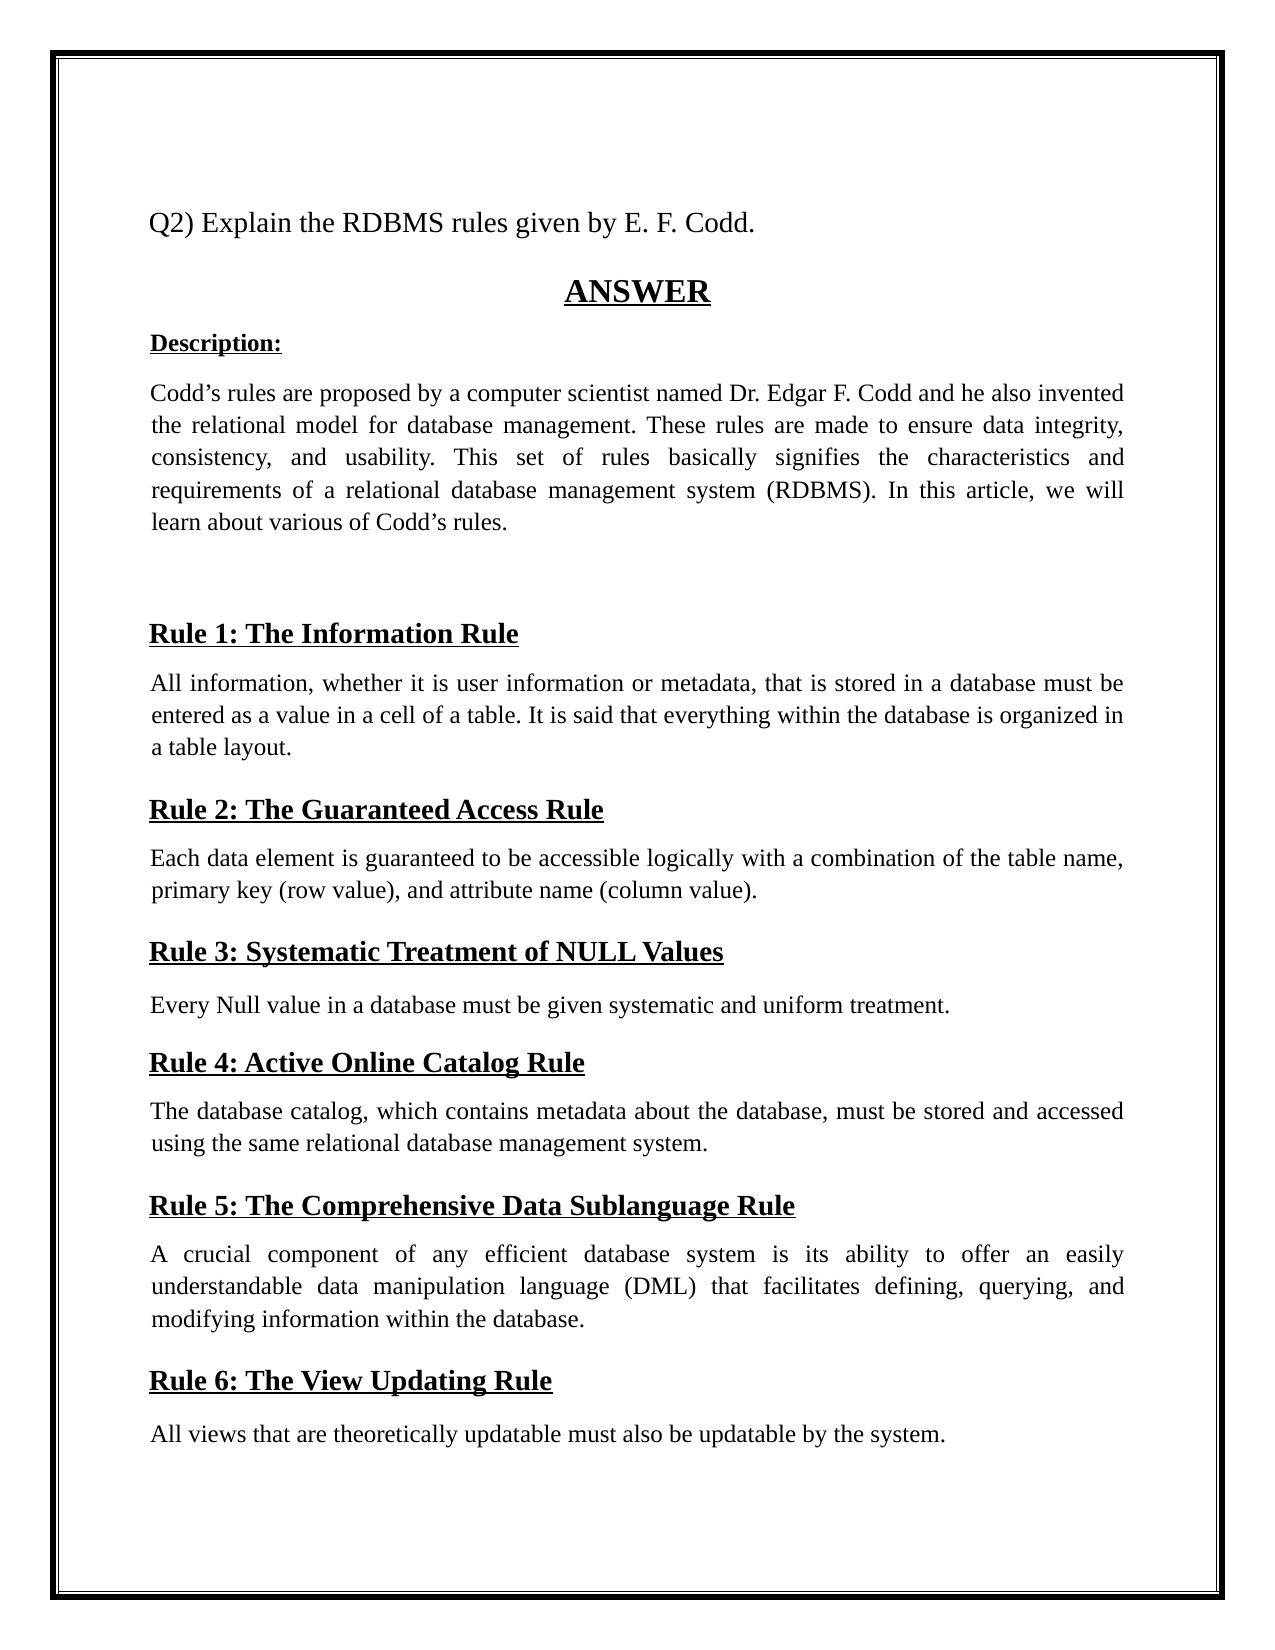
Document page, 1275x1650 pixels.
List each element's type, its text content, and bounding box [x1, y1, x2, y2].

subtitle Rule 5: The Comprehensive Data Sublanguage Rule [148, 1188, 1126, 1221]
subtitle ANSWER [150, 271, 1124, 309]
subtitle Rule 2: The Guaranteed Access Rule [148, 792, 1126, 826]
text Every Null value in a database must be given systematic and uniform treatment. [150, 990, 1125, 1019]
subtitle Rule 1: The Information Rule [148, 617, 1126, 650]
text Rule 3: Systematic Treatment of NULL Values [148, 934, 1131, 968]
text All views that are theoretically updatable must also be updatable by the system. [150, 1419, 1125, 1448]
subtitle Rule 4: Active Online Catalog Rule [148, 1045, 1126, 1078]
text Rule 6: The View Updating Rule [148, 1363, 1131, 1396]
text The database catalog, which contains metadata about the database, must be stored and accessed using the same relational database management system. [150, 1096, 1125, 1157]
text Codd’s rules are proposed by a computer scientist named Dr. Edgar F. Codd and he also invented the relational model for database management. These rules are made to ensure data integrity, consistency, and usability. This set of rules basically signifies the characteristics and requirements of a relational database management system (RDBMS). In this article, we will learn about various of Codd’s rules. [150, 378, 1125, 536]
text Description: [150, 328, 1131, 357]
text Q2) Explain the RDBMS rules given by E. F. Codd. [148, 206, 1131, 239]
text Each data element is guaranteed to be accessible logically with a combination of the table name, primary key (row value), and attribute name (column value). [150, 843, 1125, 904]
text A crucial component of any efficient database system is its ability to offer an easily understandable data manipulation language (DML) that facilitates defining, querying, and modifying information within the database. [150, 1239, 1125, 1332]
text All information, whether it is user information or metadata, that is stored in a database must be entered as a value in a cell of a table. It is said that everything within the database is organized in a table layout. [150, 668, 1125, 761]
